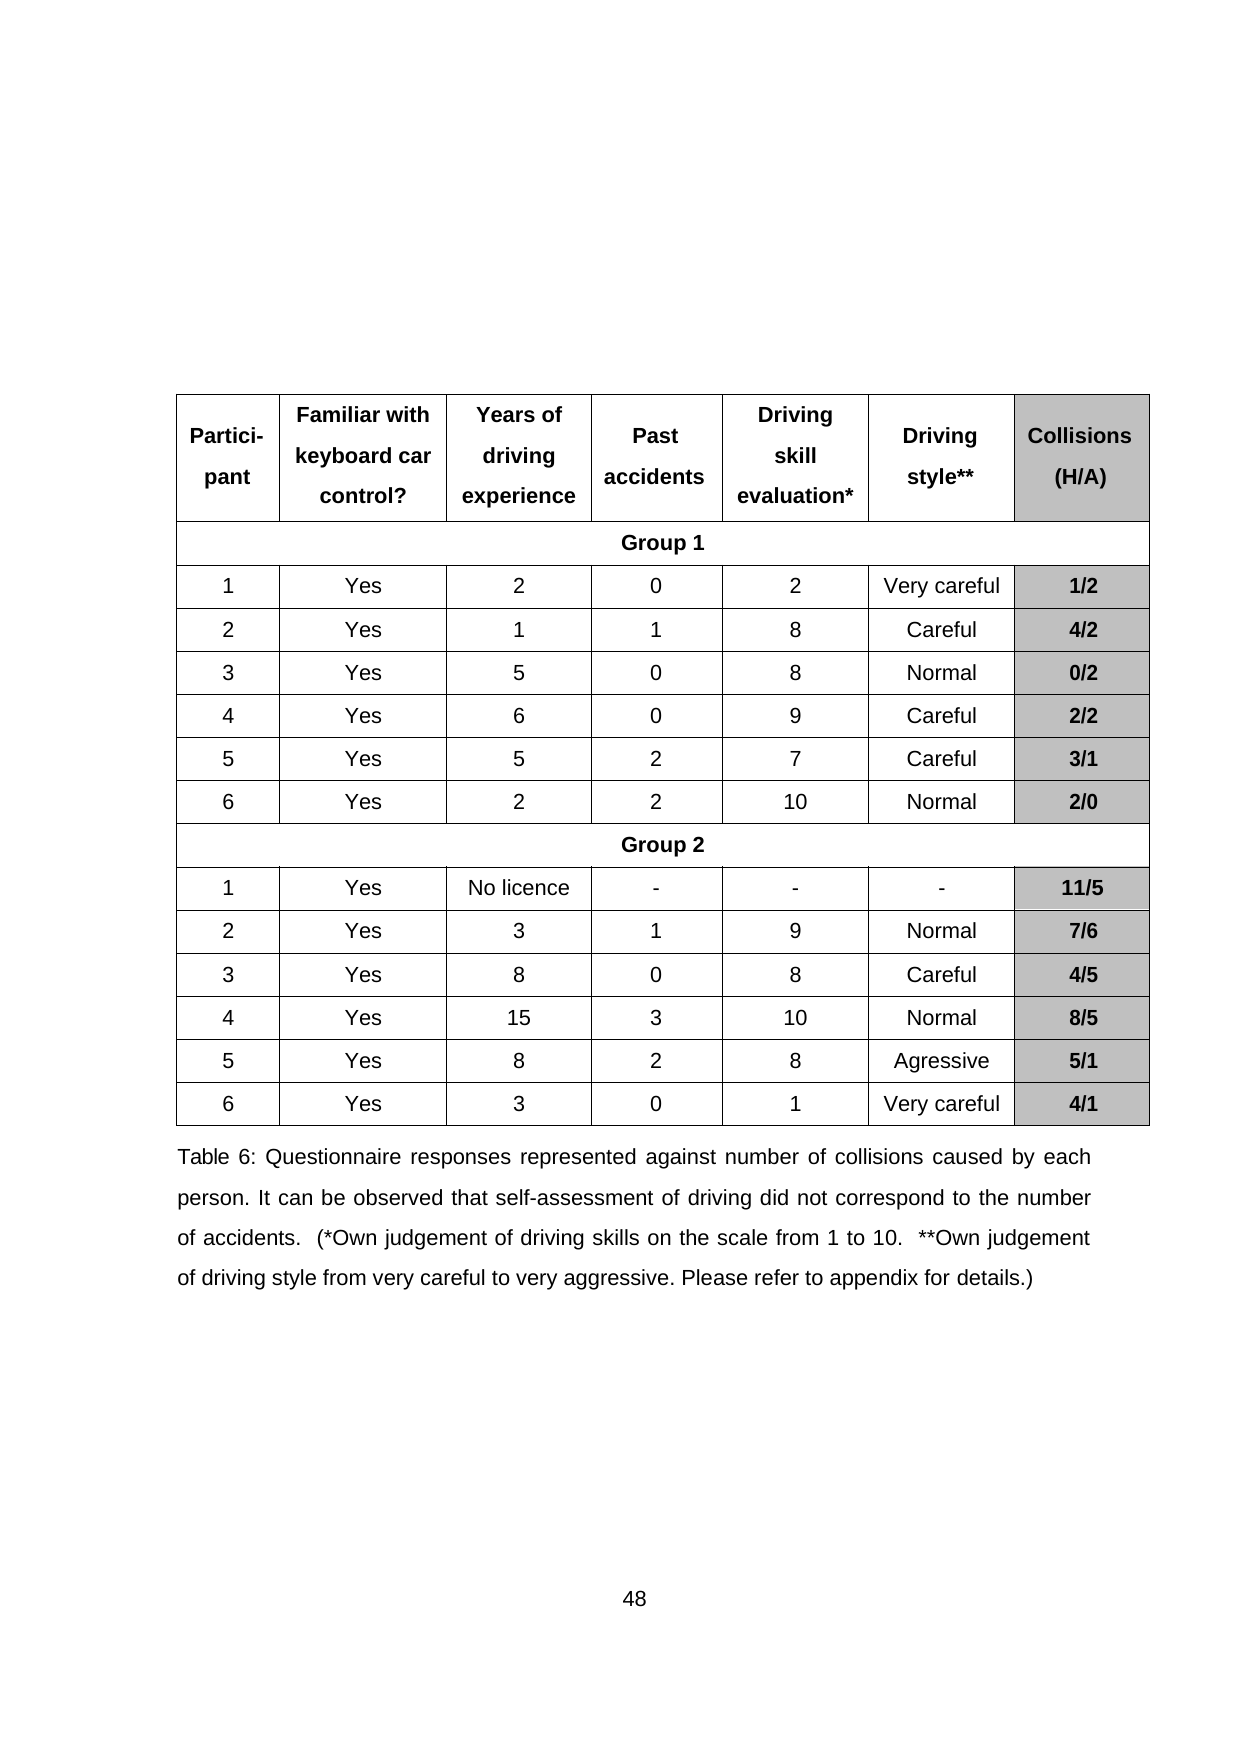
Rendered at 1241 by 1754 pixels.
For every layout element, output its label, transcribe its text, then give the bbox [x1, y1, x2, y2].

table_header Years of driving experience [447, 395, 591, 521]
table_cell Yes [280, 781, 446, 823]
text Table 6: Questionnaire responses represented against number of collisions caused by each person. It can be observed that self-assessment of driving did not correspond to the number of accidents. (*Own judgement of driving skills on the scale from 1 to 10. **Own judgement of driving style from very careful to very aggressive. Please refer to appendix for details.) [177, 1144, 1093, 1290]
table_cell 0 [592, 954, 722, 996]
table_cell 5/1 [1015, 1040, 1149, 1082]
table_cell 6 [177, 781, 279, 823]
table_cell 1 [592, 911, 722, 953]
table_cell 3 [177, 652, 279, 694]
table_header Familiar with keyboard car control? [280, 395, 446, 521]
table_cell Careful [869, 609, 1014, 651]
table_cell 2 [723, 566, 868, 608]
table_cell 10 [723, 781, 868, 823]
table_cell No licence [447, 868, 591, 909]
table_cell 8 [723, 652, 868, 694]
table_cell Yes [280, 652, 446, 694]
table_cell 0 [592, 652, 722, 694]
table_cell - [723, 868, 868, 909]
table_cell 1 [447, 609, 591, 651]
table_cell Agressive [869, 1040, 1014, 1082]
table_cell 7 [723, 738, 868, 780]
table_cell 3/1 [1015, 738, 1149, 780]
table_cell Yes [280, 997, 446, 1039]
table_cell 7/6 [1015, 911, 1149, 953]
table_cell 2 [592, 1040, 722, 1082]
table_cell 2/0 [1015, 781, 1149, 823]
table_cell Yes [280, 738, 446, 780]
table_cell 2 [177, 609, 279, 651]
table_cell 6 [177, 1083, 279, 1125]
table_cell 5 [447, 652, 591, 694]
table_cell - [592, 868, 722, 909]
table_cell Normal [869, 781, 1014, 823]
table_cell 8 [447, 1040, 591, 1082]
table_cell Yes [280, 695, 446, 737]
table_cell Group 1 [177, 522, 1149, 564]
table_header Partici- pant [177, 395, 279, 521]
table_cell 4/5 [1015, 954, 1149, 996]
table_cell 4/2 [1015, 609, 1149, 651]
table_cell 9 [723, 911, 868, 953]
table_cell 6 [447, 695, 591, 737]
table_cell Normal [869, 997, 1014, 1039]
table_cell 8 [723, 954, 868, 996]
table_cell 3 [447, 1083, 591, 1125]
table_cell 3 [177, 954, 279, 996]
table_cell 1/2 [1015, 566, 1149, 608]
table_cell Very careful [869, 1083, 1014, 1125]
table_cell Yes [280, 911, 446, 953]
table_cell - [869, 868, 1014, 909]
table_cell 1 [723, 1083, 868, 1125]
table_cell Careful [869, 738, 1014, 780]
table_cell 0/2 [1015, 652, 1149, 694]
table_cell Yes [280, 868, 446, 909]
table_cell Yes [280, 1083, 446, 1125]
table_cell 11/5 [1015, 868, 1149, 909]
table_cell 8/5 [1015, 997, 1149, 1039]
table_cell 2 [447, 781, 591, 823]
table_header Driving skill evaluation* [723, 395, 868, 521]
table_cell Yes [280, 1040, 446, 1082]
table_cell 4/1 [1015, 1083, 1149, 1125]
table_cell Yes [280, 954, 446, 996]
table_cell Very careful [869, 566, 1014, 608]
table_cell 2 [177, 911, 279, 953]
table_cell 10 [723, 997, 868, 1039]
table_cell 2 [447, 566, 591, 608]
table_cell 0 [592, 695, 722, 737]
table_cell Normal [869, 911, 1014, 953]
table_cell 5 [177, 1040, 279, 1082]
table_cell 0 [592, 1083, 722, 1125]
table_cell 5 [177, 738, 279, 780]
table_cell 2 [592, 781, 722, 823]
table_cell Yes [280, 609, 446, 651]
table_cell Group 2 [177, 824, 1149, 866]
table_cell 3 [447, 911, 591, 953]
table_cell 4 [177, 695, 279, 737]
table_cell 0 [592, 566, 722, 608]
table_cell 1 [177, 566, 279, 608]
table_header Driving style** [869, 395, 1014, 521]
table_cell Careful [869, 954, 1014, 996]
table_cell 2/2 [1015, 695, 1149, 737]
table_cell 8 [447, 954, 591, 996]
table_header Collisions (H/A) [1015, 395, 1149, 521]
table_cell 8 [723, 1040, 868, 1082]
table_header Past accidents [592, 395, 722, 521]
table_cell 8 [723, 609, 868, 651]
table_cell Careful [869, 695, 1014, 737]
table_cell 5 [447, 738, 591, 780]
table_cell 2 [592, 738, 722, 780]
table_cell 1 [592, 609, 722, 651]
table_cell 3 [592, 997, 722, 1039]
table_cell 4 [177, 997, 279, 1039]
table_cell 15 [447, 997, 591, 1039]
table_cell Normal [869, 652, 1014, 694]
table_cell 9 [723, 695, 868, 737]
table_cell 1 [177, 868, 279, 909]
table_cell Yes [280, 566, 446, 608]
